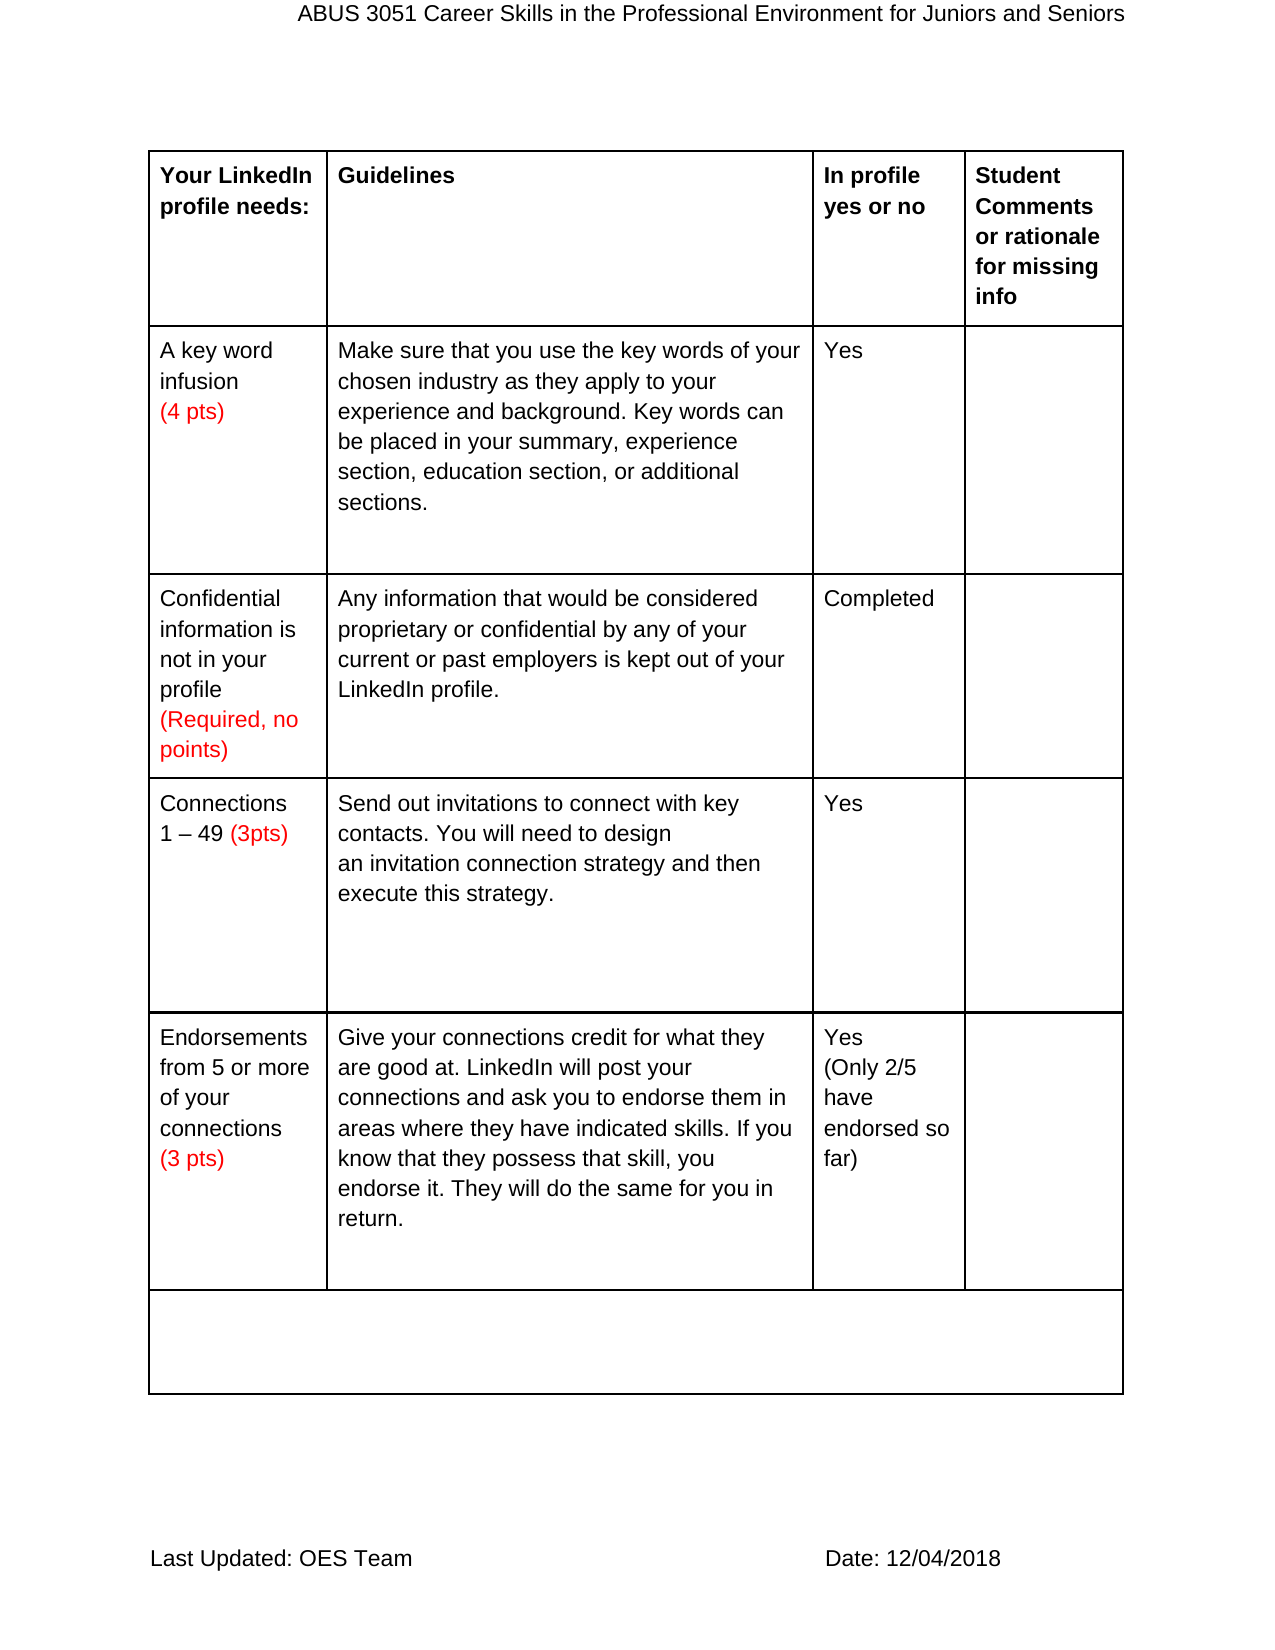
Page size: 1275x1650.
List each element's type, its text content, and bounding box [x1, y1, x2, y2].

table_cell [966, 327, 1122, 573]
table_cell Any information that would be considered proprietary or confidential by any of your current or past employers is kept out of your LinkedIn profile. [328, 575, 812, 777]
table_cell Confidential information is not in your profile (Required, no points) [150, 575, 326, 777]
table_cell Connections 1 – 49 (3pts) [150, 779, 326, 1011]
table_cell Completed [814, 575, 964, 777]
table_cell [966, 575, 1122, 777]
table_cell In profile yes or no [814, 152, 964, 325]
table_cell Send out invitations to connect with key contacts. You will need to design an invitation connection strategy and then execute this strategy. [328, 779, 812, 1011]
table_cell Your LinkedIn profile needs: [150, 152, 326, 325]
table_cell Yes [814, 327, 964, 573]
table_cell Guidelines [328, 152, 812, 325]
table_cell Endorsements from 5 or more of your connections (3 pts) [150, 1014, 326, 1288]
table_cell Student Comments or rationale for missing info [966, 152, 1122, 325]
table_cell Make sure that you use the key words of your chosen industry as they apply to your experience and background. Key words can be placed in your summary, experience section, education section, or additional sections. [328, 327, 812, 573]
table_cell A key word infusion (4 pts) [150, 327, 326, 573]
table_cell [150, 1291, 1122, 1393]
table_cell [966, 1014, 1122, 1288]
table_cell Yes (Only 2/5 have endorsed so far) [814, 1014, 964, 1288]
table_cell Yes [814, 779, 964, 1011]
table_cell [966, 779, 1122, 1011]
table_cell Give your connections credit for what they are good at. LinkedIn will post your connections and ask you to endorse them in areas where they have indicated skills. If you know that they possess that skill, you endorse it. They will do the same for you in return. [328, 1014, 812, 1288]
